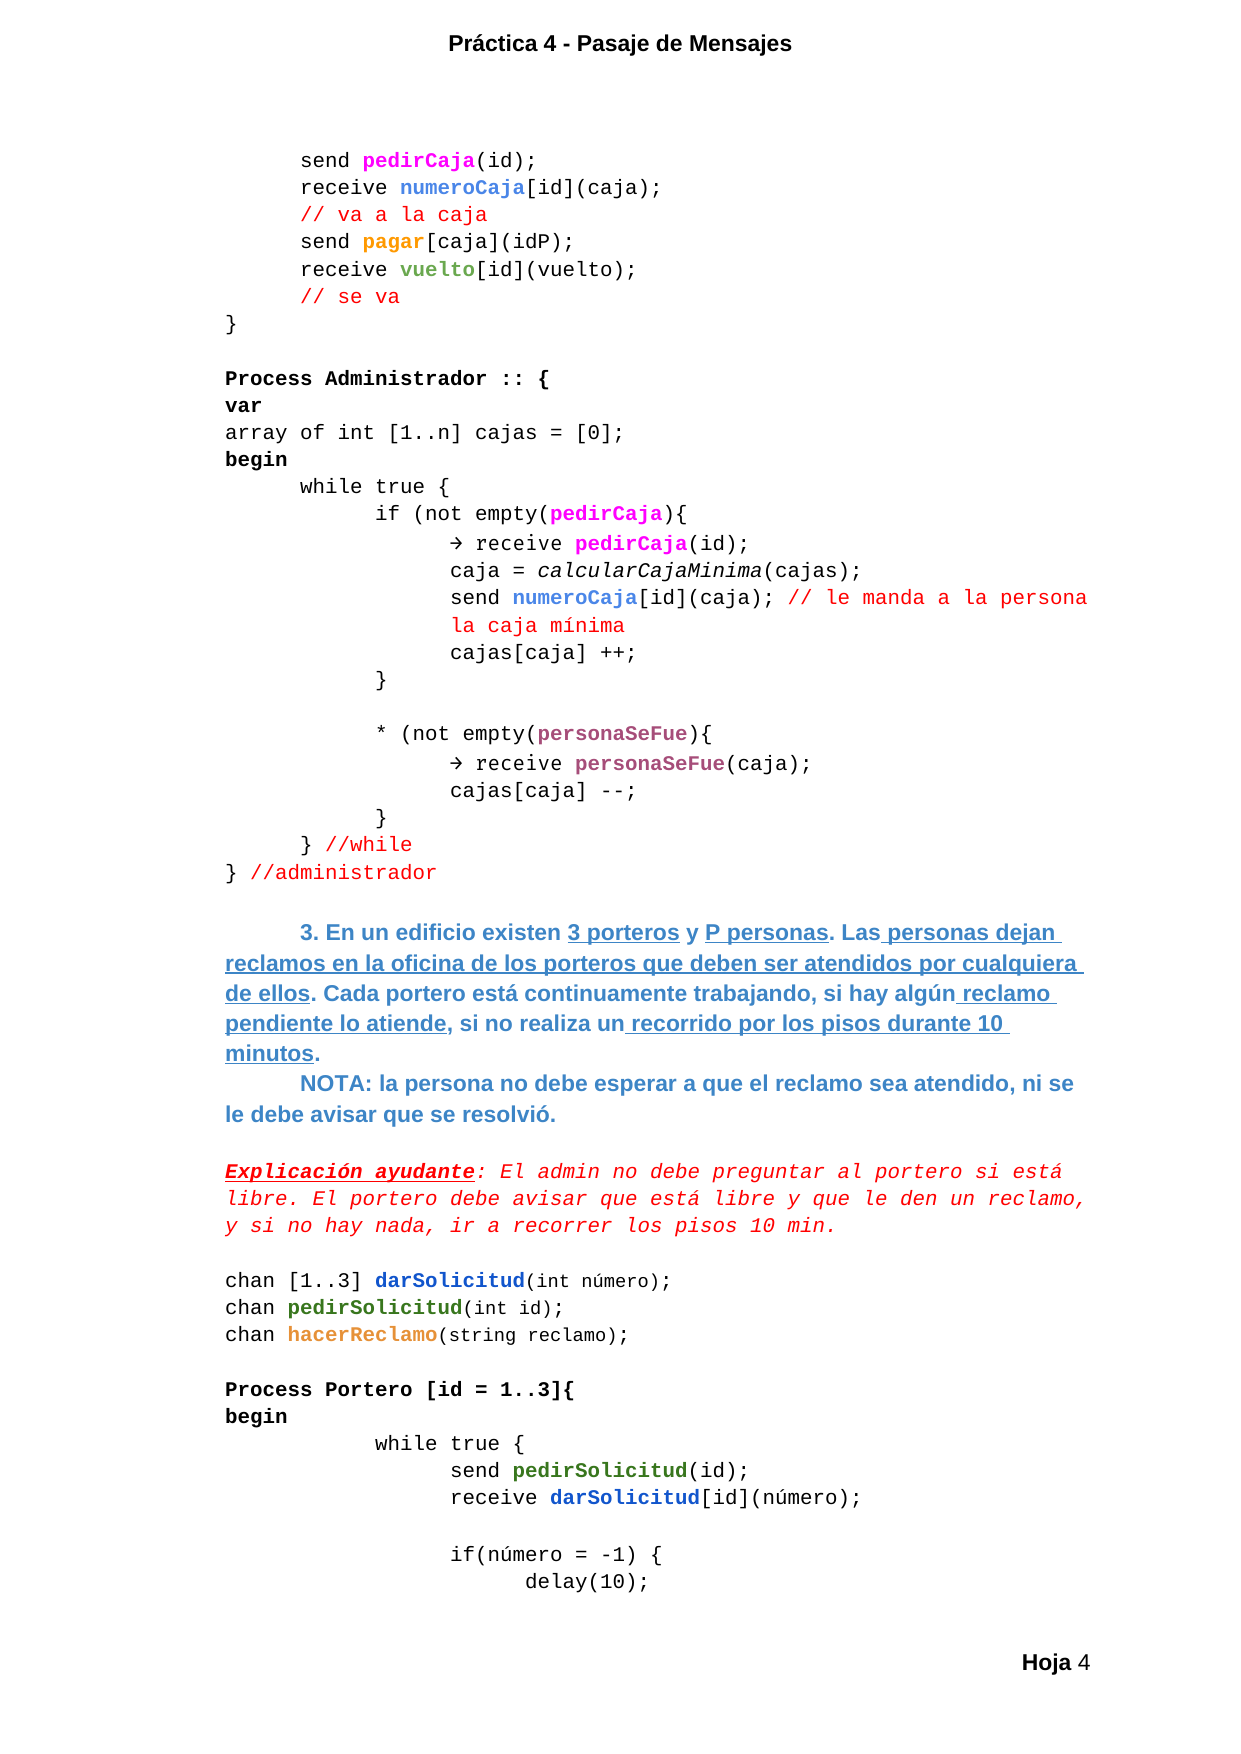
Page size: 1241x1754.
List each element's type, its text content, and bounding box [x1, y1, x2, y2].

text while true { [150, 476, 1090, 500]
text // se va [150, 286, 1090, 309]
text * (not empty(personaSeFue){ [150, 723, 1090, 747]
text chan pedirSolicitud(int id); [150, 1297, 1090, 1321]
text send pagar[caja](idP); [150, 232, 1090, 255]
text } [150, 313, 1090, 337]
text } [150, 807, 1090, 831]
text chan [1..3] darSolicitud(int número); [150, 1270, 1090, 1293]
text → receive personaSeFue(caja); [150, 751, 1090, 776]
text Explicación ayudante: El admin no debe preguntar al portero si está libre. El portero debe avisar que está libre y que le den un reclamo, y si no hay nada, ir a recorrer los pisos 10 min. [225, 1161, 1090, 1239]
text send numeroCaja[id](caja); // le manda a la persona la caja mínima [450, 587, 1090, 638]
text receive numeroCaja[id](caja); [150, 177, 1090, 201]
text send pedirCaja(id); [150, 150, 1090, 174]
subtitle Process Administrador :: { [150, 367, 1090, 391]
text send pedirSolicitud(id); [225, 1460, 1090, 1484]
subtitle 3. En un edificio existen 3 porteros y P personas. Las personas dejan reclamos en la oficina de los porteros que deben ser atendidos por cualquiera de ellos. Cada portero está continuamente trabajando, si hay algún reclamo pendiente lo atiende, si no realiza un recorrido por los pisos durante 10 minutos. [225, 919, 1090, 1067]
text // va a la caja [150, 204, 1090, 228]
text } //administrador [150, 862, 1090, 916]
text cajas[caja] --; [150, 780, 1090, 804]
text → receive pedirCaja(id); [150, 531, 1090, 556]
text array of int [1..n] cajas = [0]; [150, 422, 1090, 446]
subtitle NOTA: la persona no debe esperar a que el reclamo sea atendido, ni se le debe avisar que se resolvió. [225, 1070, 1090, 1127]
text var [150, 395, 1090, 418]
text if(número = -1) { [225, 1544, 1090, 1568]
text Process Portero [id = 1..3]{ [150, 1378, 1090, 1402]
text } [150, 669, 1090, 693]
text delay(10); [225, 1572, 1090, 1595]
text while true { [225, 1433, 1090, 1457]
text } //while [225, 834, 1090, 858]
text if (not empty(pedirCaja){ [150, 503, 1090, 527]
text chan hacerReclamo(string reclamo); [150, 1324, 1090, 1348]
text begin [150, 1406, 1090, 1429]
text receive darSolicitud[id](número); [225, 1487, 1090, 1511]
text cajas[caja] ++; [450, 642, 1090, 665]
text caja = calcularCajaMinima(cajas); [225, 560, 1090, 584]
text begin [150, 449, 1090, 473]
text receive vuelto[id](vuelto); [150, 259, 1090, 282]
